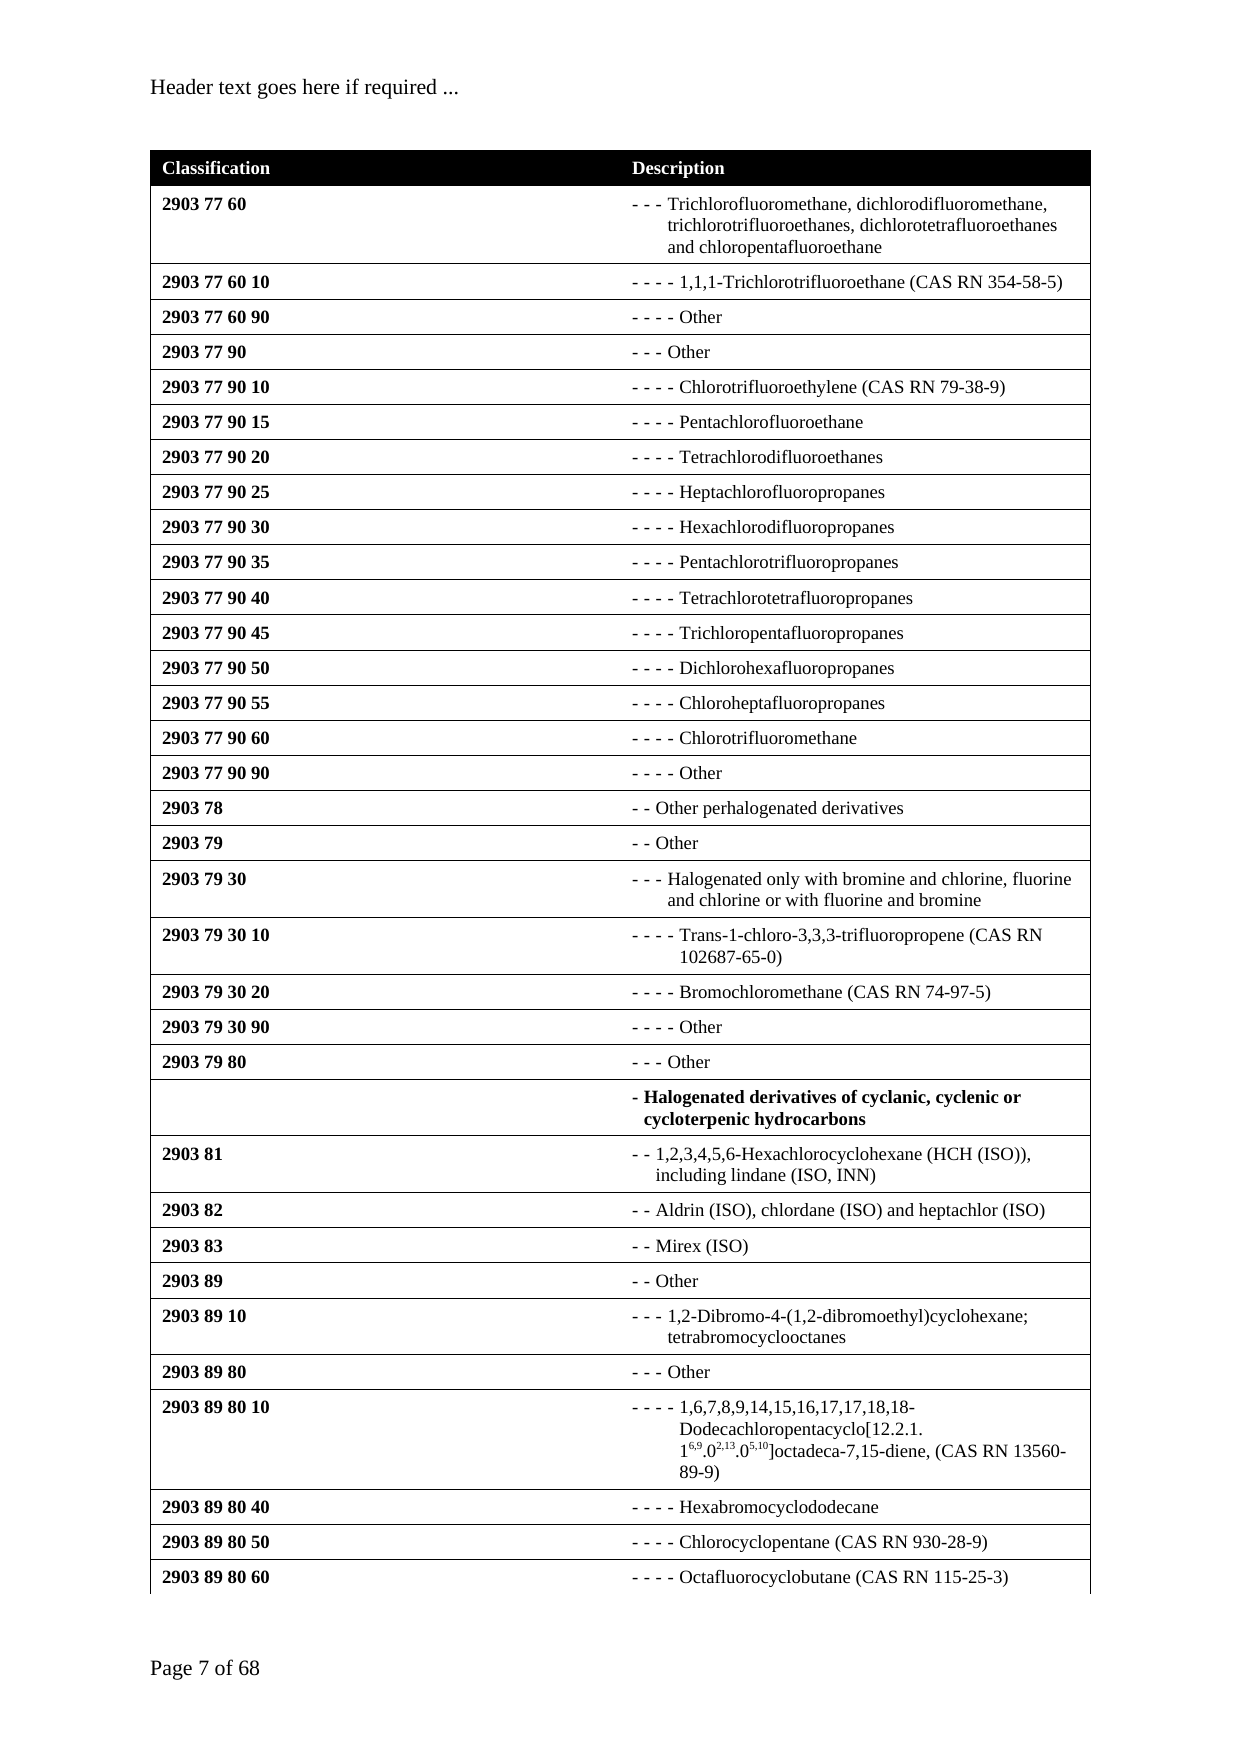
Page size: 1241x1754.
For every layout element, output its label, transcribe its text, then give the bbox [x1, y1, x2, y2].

table_cell - - - - 1,6,7,8,9,14,15,16,17,17,18,18-Dodecachloropentacyclo[12.2.1.16,9.02,13.05,10]octadeca-7,15-diene, (CAS RN 13560-89-9) [621, 1390, 1090, 1489]
table_cell - - - - Chlorocyclopentane (CAS RN 930-28-9) [621, 1525, 1090, 1559]
table_cell 2903 77 90 50 [151, 651, 621, 684]
table_cell 2903 77 90 30 [151, 510, 621, 544]
table_cell - - 1,2,3,4,5,6-Hexachlorocyclohexane (HCH (ISO)), including lindane (ISO, INN) [621, 1136, 1090, 1192]
table_cell 2903 77 90 90 [151, 756, 621, 790]
table_cell 2903 77 60 [151, 186, 621, 263]
table_cell - - - - Tetrachlorodifluoroethanes [621, 440, 1090, 474]
table_cell - - - Other [621, 1045, 1090, 1079]
table_cell 2903 77 90 45 [151, 615, 621, 649]
table_header Classification [151, 151, 621, 185]
table_cell - - - - Other [621, 300, 1090, 333]
table_cell 2903 77 90 60 [151, 721, 621, 755]
table_cell - - - Other [621, 335, 1090, 369]
table_cell - - Other [621, 1263, 1090, 1297]
table_cell - - - - Chlorotrifluoromethane [621, 721, 1090, 755]
table_cell - - Mirex (ISO) [621, 1228, 1090, 1262]
table_cell - - - - Trans-1-chloro-3,3,3-trifluoropropene (CAS RN 102687-65-0) [621, 918, 1090, 973]
table_cell - - - Halogenated only with bromine and chlorine, fluorine and chlorine or with fluorine and bromine [621, 861, 1090, 917]
table_cell - Halogenated derivatives of cyclanic, cyclenic or cycloterpenic hydrocarbons [621, 1080, 1090, 1135]
table_cell - - - Other [621, 1355, 1090, 1389]
table_cell - - - - Other [621, 1010, 1090, 1044]
table_header Description [621, 151, 1090, 185]
table_cell - - - - Tetrachlorotetrafluoropropanes [621, 580, 1090, 614]
table_cell - - - - 1,1,1-Trichlorotrifluoroethane (CAS RN 354-58-5) [621, 264, 1090, 298]
table_cell - - Aldrin (ISO), chlordane (ISO) and heptachlor (ISO) [621, 1193, 1090, 1227]
table_cell 2903 79 30 10 [151, 918, 621, 973]
table_cell 2903 77 90 20 [151, 440, 621, 474]
table_cell 2903 89 80 [151, 1355, 621, 1389]
table_cell - - - - Pentachlorotrifluoropropanes [621, 545, 1090, 579]
table_cell 2903 79 80 [151, 1045, 621, 1079]
table_cell 2903 77 90 25 [151, 475, 621, 509]
table_cell 2903 89 80 50 [151, 1525, 621, 1559]
table_cell 2903 79 30 90 [151, 1010, 621, 1044]
table_cell 2903 77 90 40 [151, 580, 621, 614]
table_cell 2903 89 80 40 [151, 1490, 621, 1524]
table_cell - - Other perhalogenated derivatives [621, 791, 1090, 825]
table_cell 2903 79 [151, 826, 621, 860]
table_cell 2903 77 60 90 [151, 300, 621, 333]
table_cell - - - - Dichlorohexafluoropropanes [621, 651, 1090, 684]
table_cell - - - - Pentachlorofluoroethane [621, 405, 1090, 439]
table_cell 2903 82 [151, 1193, 621, 1227]
table_cell 2903 89 10 [151, 1299, 621, 1354]
table_cell - - - Trichlorofluoromethane, dichlorodifluoromethane, trichlorotrifluoroethanes, dichlorotetrafluoroethanes and chloropentafluoroethane [621, 186, 1090, 263]
table_cell - - - - Other [621, 756, 1090, 790]
table_cell 2903 77 90 55 [151, 686, 621, 720]
table_cell 2903 83 [151, 1228, 621, 1262]
table_cell - - - - Chlorotrifluoroethylene (CAS RN 79-38-9) [621, 370, 1090, 404]
table_cell 2903 78 [151, 791, 621, 825]
table_cell - - - - Chloroheptafluoropropanes [621, 686, 1090, 720]
table_cell 2903 77 90 35 [151, 545, 621, 579]
table_cell - - Other [621, 826, 1090, 860]
table_cell - - - - Hexachlorodifluoropropanes [621, 510, 1090, 544]
table_cell - - - - Octafluorocyclobutane (CAS RN 115-25-3) [621, 1560, 1090, 1594]
table_cell - - - - Trichloropentafluoropropanes [621, 615, 1090, 649]
table_cell 2903 79 30 20 [151, 975, 621, 1008]
table_cell 2903 77 90 10 [151, 370, 621, 404]
table_cell - - - - Heptachlorofluoropropanes [621, 475, 1090, 509]
table_cell 2903 77 60 10 [151, 264, 621, 298]
table_cell [151, 1080, 621, 1135]
table_cell 2903 77 90 [151, 335, 621, 369]
table_cell - - - 1,2-Dibromo-4-(1,2-dibromoethyl)cyclohexane; tetrabromocyclooctanes [621, 1299, 1090, 1354]
table_cell 2903 77 90 15 [151, 405, 621, 439]
table_cell 2903 79 30 [151, 861, 621, 917]
table_cell 2903 81 [151, 1136, 621, 1192]
table_cell 2903 89 80 10 [151, 1390, 621, 1489]
table_cell - - - - Bromochloromethane (CAS RN 74-97-5) [621, 975, 1090, 1008]
table_cell - - - - Hexabromocyclododecane [621, 1490, 1090, 1524]
table_cell 2903 89 [151, 1263, 621, 1297]
table_cell 2903 89 80 60 [151, 1560, 621, 1594]
